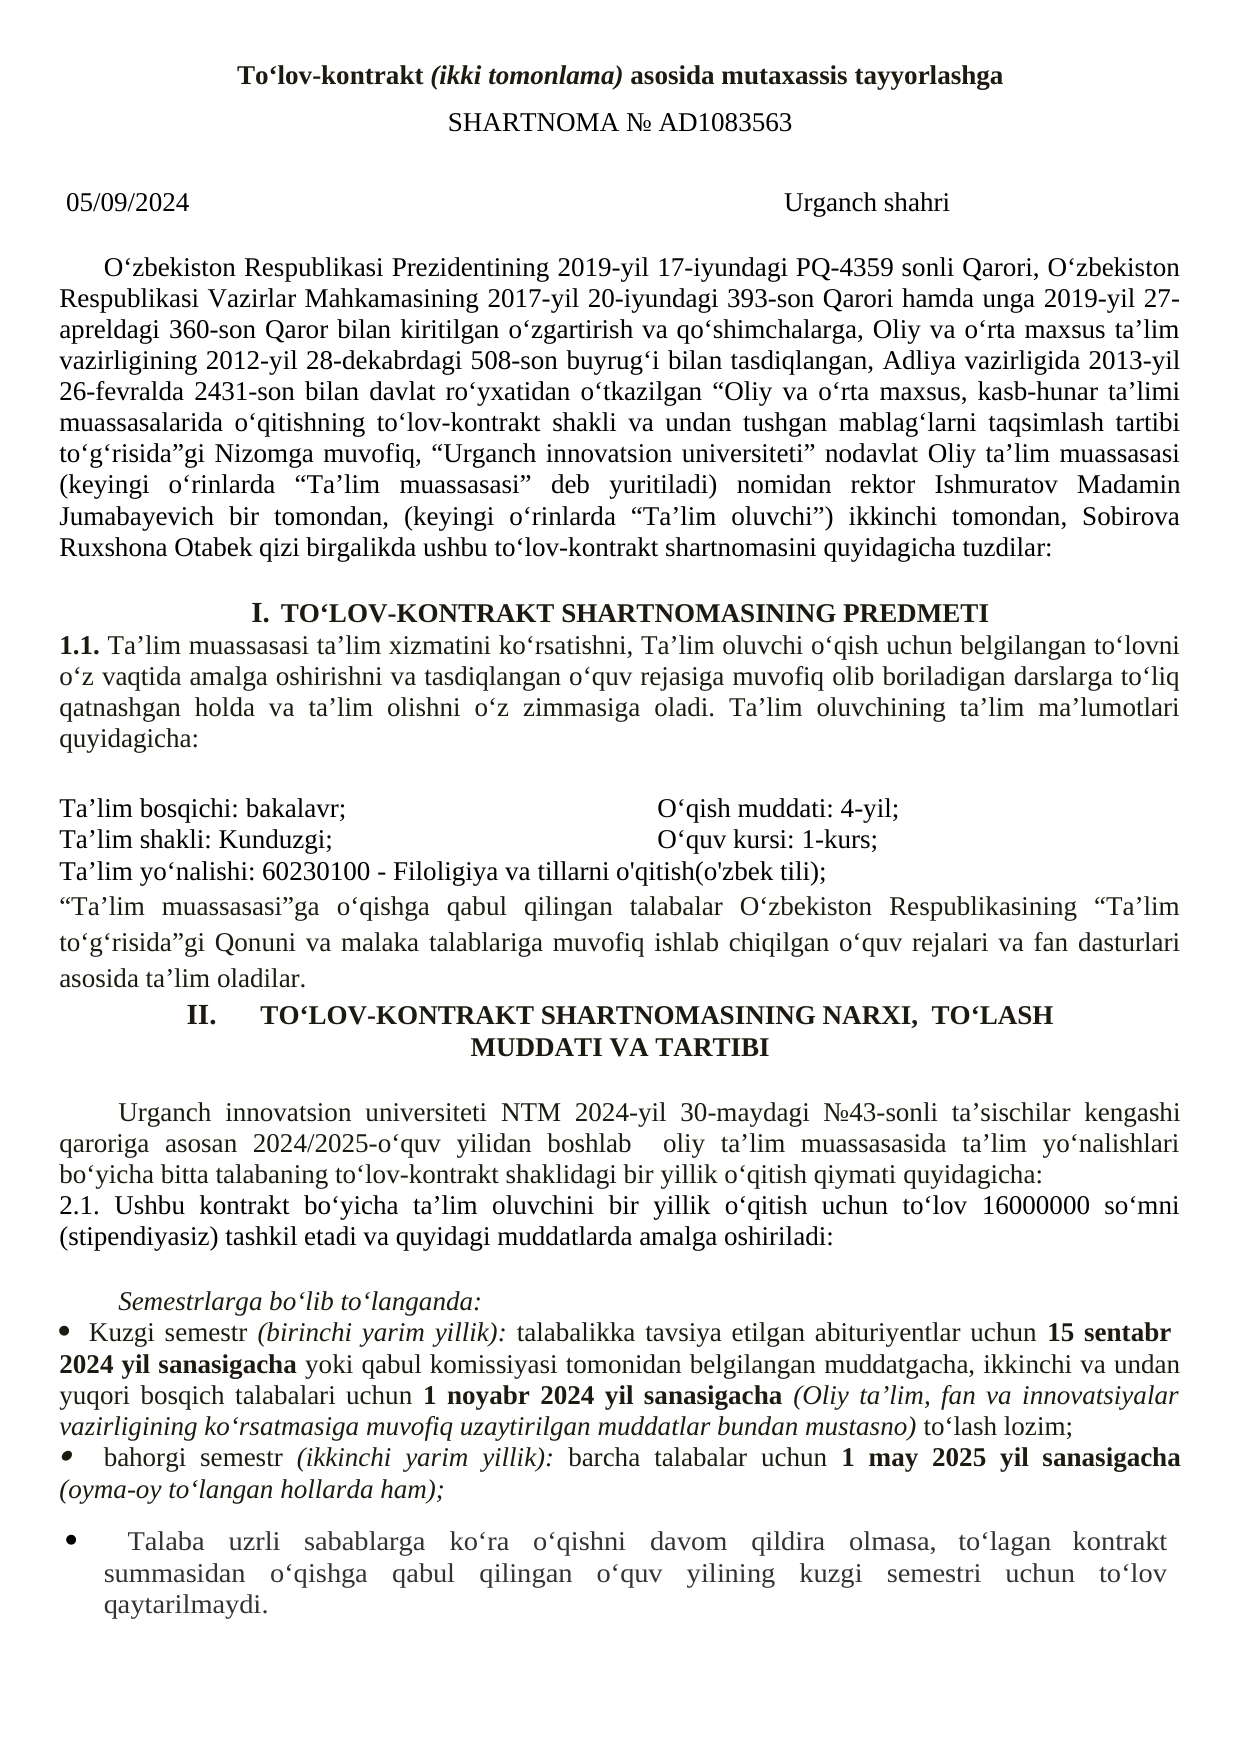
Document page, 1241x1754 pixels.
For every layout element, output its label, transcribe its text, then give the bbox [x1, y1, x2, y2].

list MUDDATI VA TARTIBI [59, 1031, 1181, 1062]
text Ta’lim yo‘nalishi: 60230100 - Filoligiya va tillarni o'qitish(o'zbek tili); [59, 854, 1181, 886]
list Talaba uzrli sabablarga koʻra oʻqishni davom qildira olmasa, toʻlagan kontrakt summasidan oʻqishga qabul qilingan oʻquv yilining kuzgi semestri uchun toʻlov qaytarilmaydi. [66, 1525, 1168, 1619]
list TO‘LOV-KONTRAKT SHARTNOMASINING PREDMETI [59, 596, 1181, 629]
text O‘qish muddati: 4-yil; [657, 792, 1181, 823]
text “Ta’lim muassasasi”ga o‘qishga qabul qilingan talabalar O‘zbekiston Respublikasining “Ta’lim to‘g‘risida”gi Qonuni va malaka talablariga muvofiq ishlab chiqilgan o‘quv rejalari va fan dasturlari asosida ta’lim oladilar. [59, 890, 1181, 993]
list Kuzgi semestr (birinchi yarim yillik): talabalikka tavsiya etilgan abituriyentlar uchun 15 sentabr 2024 yil sanasigacha yoki qabul komissiyasi tomonidan belgilangan muddatgacha, ikkinchi va undan yuqori bosqich talabalari uchun 1 noyabr 2024 yil sanasigacha (Oliy ta’lim, fan va innovatsiyalar vazirligining koʻrsatmasiga muvofiq uzaytirilgan muddatlar bundan mustasno) to‘lash lozim; [59, 1316, 1181, 1441]
text Oʻzbekiston Respublikasi Prezidentining 2019-yil 17-iyundagi PQ-4359 sonli Qarori, O‘zbekiston Respublikasi Vazirlar Mahkamasining 2017-yil 20-iyundagi 393-son Qarori hamda unga 2019-yil 27- apreldagi 360-son Qaror bilan kiritilgan o‘zgartirish va qo‘shimchalarga, Oliy va o‘rta maxsus ta’lim vazirligining 2012-yil 28-dekabrdagi 508-son buyrug‘i bilan tasdiqlangan, Adliya vazirligida 2013-yil 26-fevralda 2431-son bilan davlat ro‘yxatidan o‘tkazilgan “Oliy va o‘rta maxsus, kasb-hunar ta’limi muassasalarida o‘qitishning to‘lov-kontrakt shakli va undan tushgan mablag‘larni taqsimlash tartibi to‘g‘risida”gi Nizomga muvofiq, “Urganch innovatsion universiteti” nodavlat Oliy ta’lim muassasasi (keyingi oʻrinlarda “Ta’lim muassasasi” deb yuritiladi) nomidan rektor Ishmuratov Madamin Jumabayevich bir tomondan, (keyingi o‘rinlarda “Ta’lim oluvchi”) ikkinchi tomondan, Sobirova Ruxshona Otabek qizi birgalikda ushbu to‘lov-kontrakt shartnomasini quyidagicha tuzdilar: [59, 251, 1181, 562]
list TO‘LOV-KONTRAKT SHARTNOMASINING NARXI, TO‘LASH [59, 997, 1181, 1031]
text Urganch innovatsion universiteti NTM 2024-yil 30-maydagi №43-sonli ta’sischilar kengashi qaroriga asosan 2024/2025-oʻquv yilidan boshlab oliy ta’lim muassasasida ta’lim yoʻnalishlari boʻyicha bitta talabaning toʻlov-kontrakt shaklidagi bir yillik oʻqitish qiymati quyidagicha: [59, 1096, 1181, 1189]
list bahorgi semestr (ikkinchi yarim yillik): barcha talabalar uchun 1 may 2025 yil sanasigacha (oyma-oy to‘langan hollarda ham); [59, 1441, 1181, 1504]
text 1.1. Ta’lim muassasasi ta’lim xizmatini ko‘rsatishni, Ta’lim oluvchi o‘qish uchun belgilangan to‘lovni o‘z vaqtida amalga oshirishni va tasdiqlangan o‘quv rejasiga muvofiq olib boriladigan darslarga to‘liq qatnashgan holda va ta’lim olishni o‘z zimmasiga oladi. Ta’lim oluvchining ta’lim ma’lumotlari quyidagicha: [59, 629, 1181, 754]
text 2.1. Ushbu kontrakt bo‘yicha ta’lim oluvchini bir yillik o‘qitish uchun to‘lov 16000000 soʻmni (stipendiyasiz) tashkil etadi va quyidagi muddatlarda amalga oshiriladi: [59, 1189, 1181, 1251]
text SHARTNOMA № AD1083563 [59, 106, 1181, 137]
text Semestrlarga bo‘lib to‘langanda: [59, 1285, 1181, 1316]
text 05/09/2024 Urganch shahri [59, 186, 1181, 217]
text O‘quv kursi: 1-kurs; [657, 823, 1181, 854]
text To‘lov-kontrakt (ikki tomonlama) asosida mutaxassis tayyorlashga [59, 59, 1181, 90]
text Ta’lim bosqichi: bakalavr; Ta’lim shakli: Kunduzgi; [59, 792, 583, 854]
